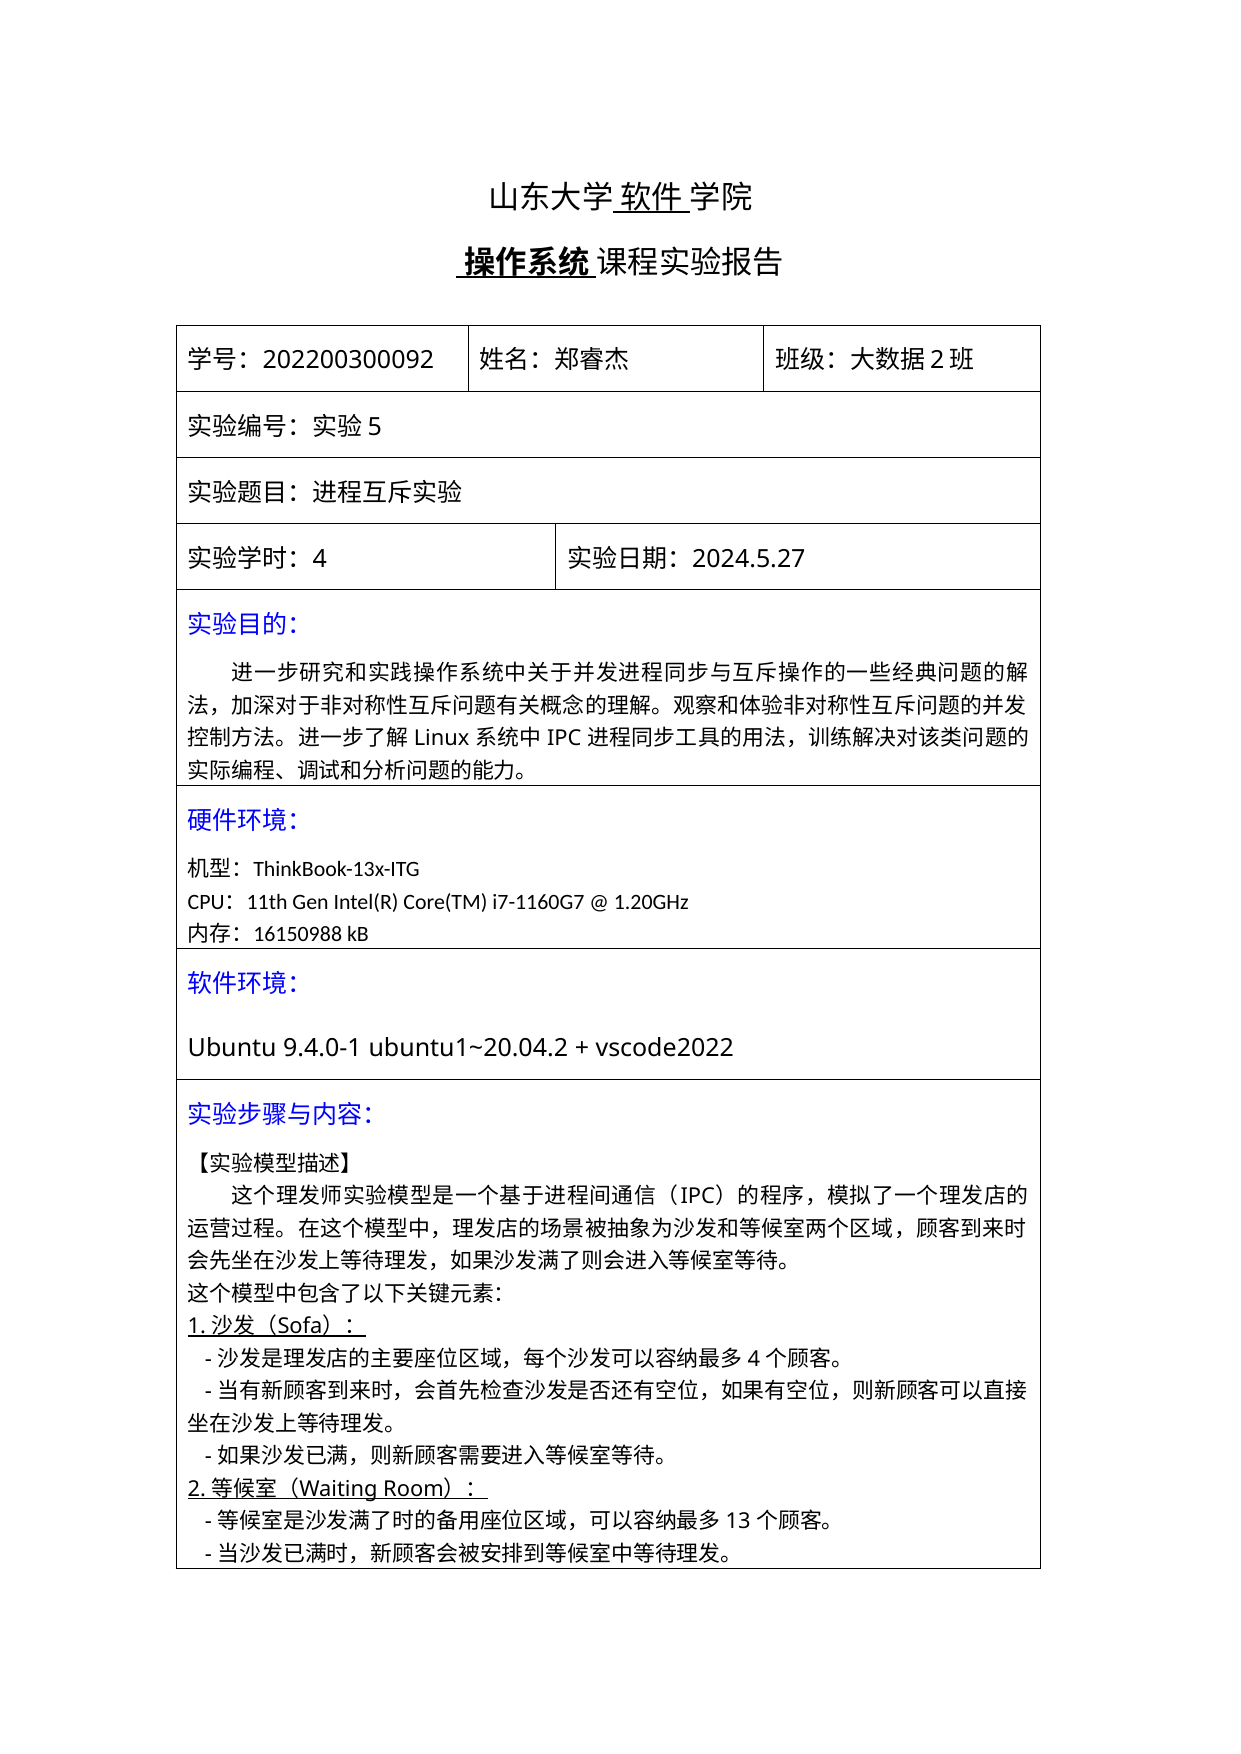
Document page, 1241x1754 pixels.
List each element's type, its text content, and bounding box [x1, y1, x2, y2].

table_cell 实验编号：实验5 [177, 392, 1040, 457]
table_cell 实验学时：4 [177, 524, 555, 589]
table_cell 实验题目：进程互斥实验 [177, 458, 1040, 523]
table_header 学号：202200300092 [177, 326, 468, 391]
table_cell 实验日期：2024.5.27 [556, 524, 1040, 589]
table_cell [177, 1080, 1040, 1568]
table_cell 硬件环境： 机型：ThinkBook-13x-ITG CPU：11th Gen Intel(R) Core(TM) i7-1160G7 @ 1.20GHz 内存：16150988 kB [177, 786, 1040, 948]
table_header 班级：大数据2班 [764, 326, 1040, 391]
text 操作系统 课程实验报告 [187, 227, 1053, 292]
table_cell 实验目的： 进一步研究和实践操作系统中关于并发进程同步与互斥操作的一些经典问题的解法，加深对于非对称性互斥问题有关概念的理解。观察和体验非对称性互斥问题的并发控制方法。进一步了解 Linux 系统中 IPC 进程同步工具的用法，训练解决对该类问题的实际编程、调试和分析问题的能力。 [177, 590, 1040, 785]
table_cell 软件环境： Ubuntu 9.4.0-1 ubuntu1~20.04.2 + vscode2022 [177, 949, 1040, 1079]
text 山东大学 软件 学院 [187, 162, 1053, 227]
table_header 姓名：郑睿杰 [469, 326, 763, 391]
